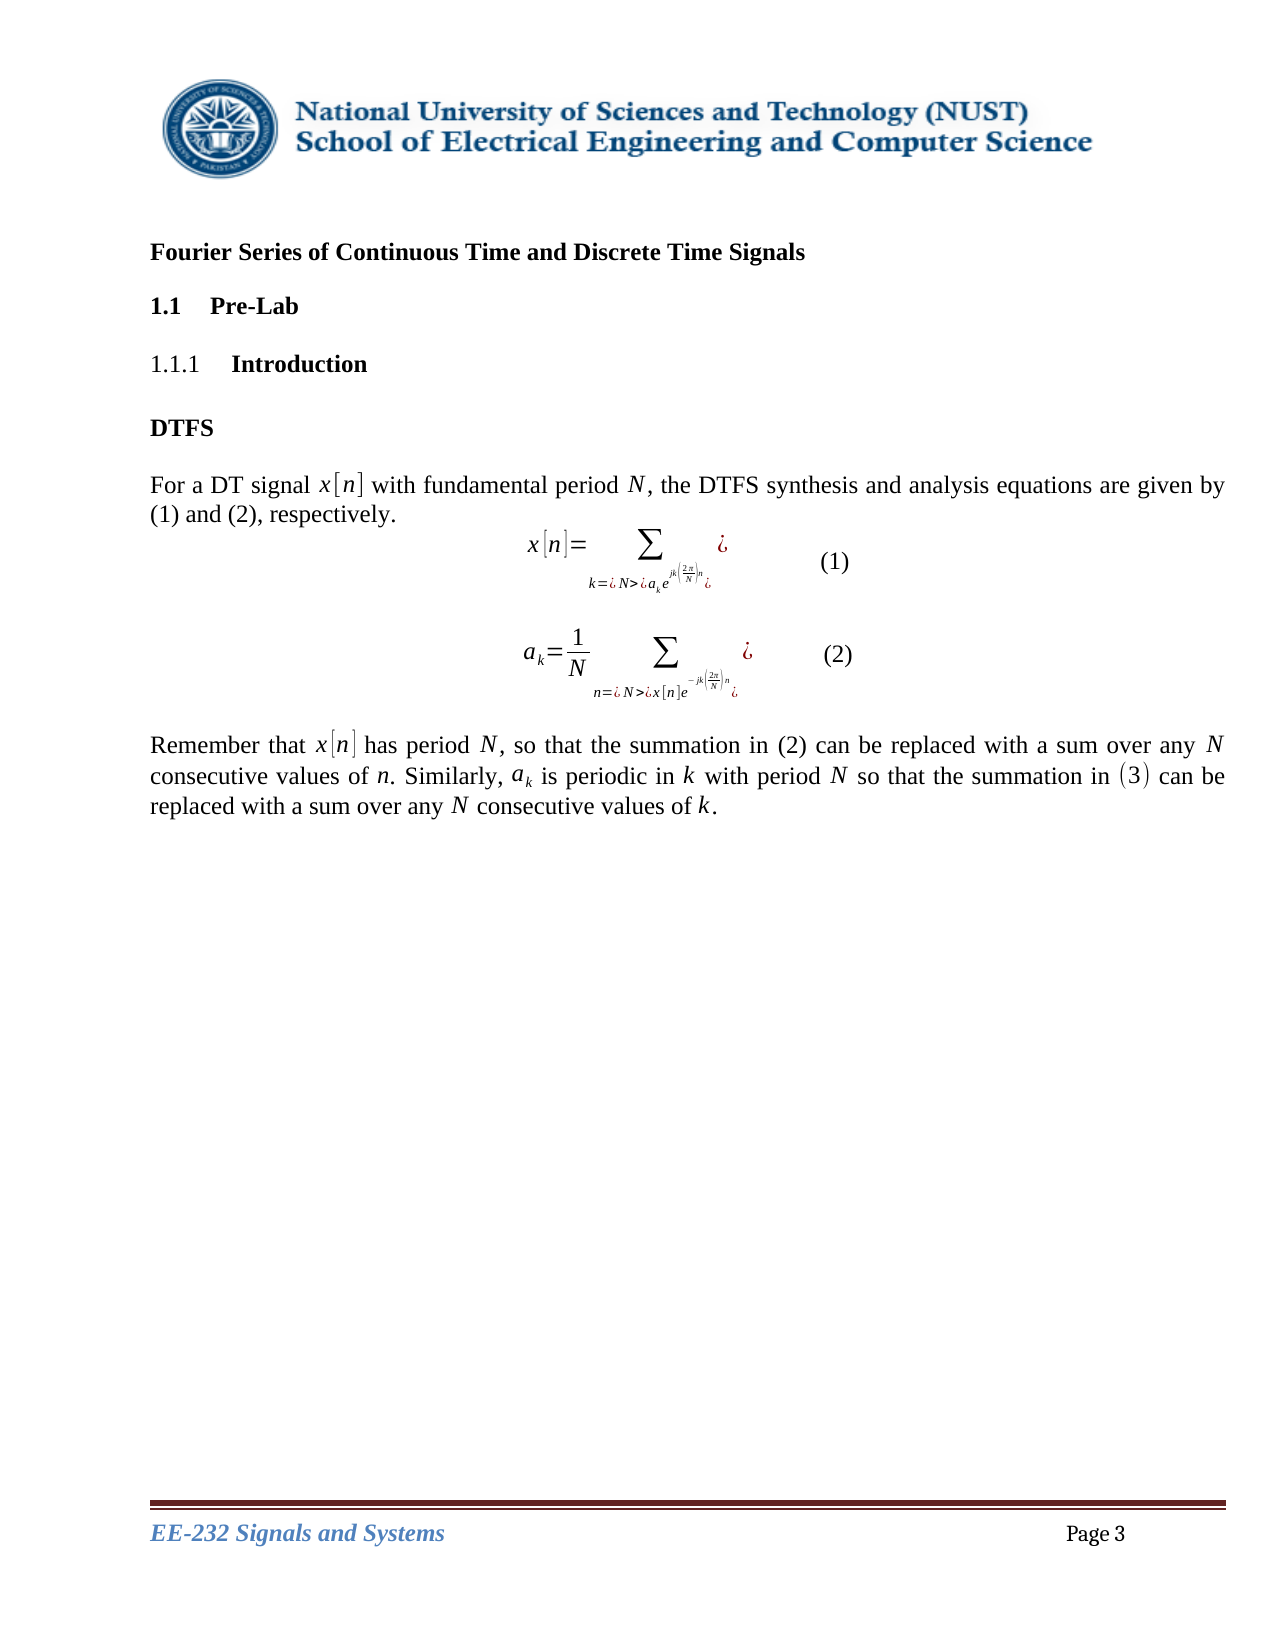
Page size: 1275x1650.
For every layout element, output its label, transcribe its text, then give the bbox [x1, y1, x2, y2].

subtitle Fourier Series of Continuous Time and Discrete Time Signals [150, 237, 1226, 266]
subtitle Introduction [150, 349, 1226, 378]
text For a DT signal with fundamental period , the DTFS synthesis and analysis equations are given by (1) and (2), respectively. [150, 470, 1226, 528]
text (1) [150, 528, 1226, 595]
text Remember that has period , so that the summation in (2) can be replaced with a sum over any consecutive values of . Similarly, is periodic in with period so that the summation in can be replaced with a sum over any consecutive values of . [150, 729, 1226, 819]
subtitle Pre-Lab [150, 291, 1226, 320]
picture [150, 75, 1106, 188]
text (2) [150, 624, 1226, 700]
text DTFS [150, 413, 1226, 442]
